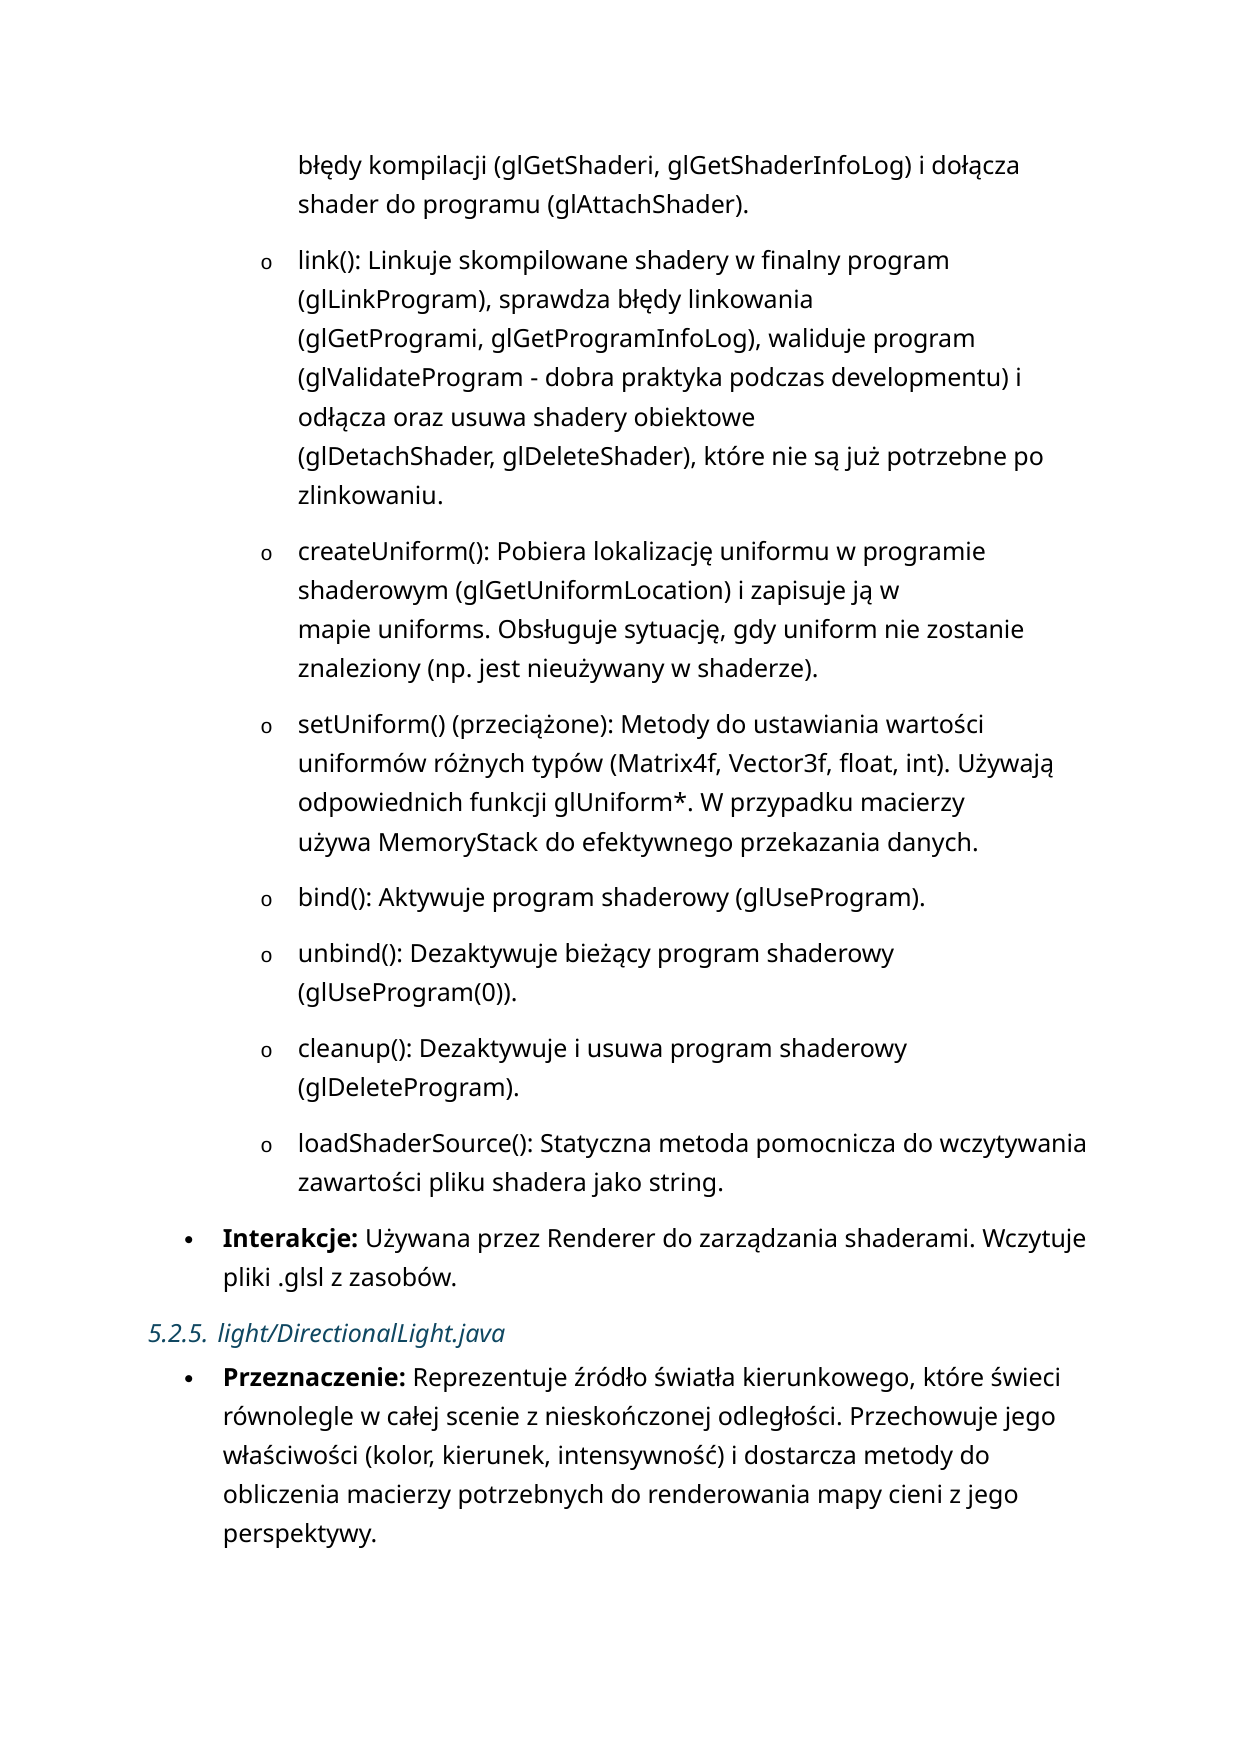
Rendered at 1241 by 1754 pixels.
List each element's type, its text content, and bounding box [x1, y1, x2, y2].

list bind(): Aktywuje program shaderowy (glUseProgram). [260, 880, 1093, 914]
list createUniform(): Pobiera lokalizację uniformu w programie shaderowym (glGetUniformLocation) i zapisuje ją w mapie uniforms. Obsługuje sytuację, gdy uniform nie zostanie znaleziony (np. jest nieużywany w shaderze). [260, 533, 1093, 685]
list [260, 148, 1093, 221]
list cleanup(): Dezaktywuje i usuwa program shaderowy (glDeleteProgram). [260, 1031, 1093, 1104]
list setUniform() (przeciążone): Metody do ustawiania wartości uniformów różnych typów (Matrix4f, Vector3f, float, int). Używają odpowiednich funkcji glUniform*. W przypadku macierzy używa MemoryStack do efektywnego przekazania danych. [260, 707, 1093, 858]
list link(): Linkuje skompilowane shadery w finalny program (glLinkProgram), sprawdza błędy linkowania (glGetProgrami, glGetProgramInfoLog), waliduje program (glValidateProgram - dobra praktyka podczas developmentu) i odłącza oraz usuwa shadery obiektowe (glDetachShader, glDeleteShader), które nie są już potrzebne po zlinkowaniu. [260, 243, 1093, 512]
list unbind(): Dezaktywuje bieżący program shaderowy (glUseProgram(0)). [260, 936, 1093, 1009]
list Przeznaczenie: Reprezentuje źródło światła kierunkowego, które świeci równolegle w całej scenie z nieskończonej odległości. Przechowuje jego właściwości (kolor, kierunek, intensywność) i dostarcza metody do obliczenia macierzy potrzebnych do renderowania mapy cieni z jego perspektywy. [185, 1359, 1093, 1550]
subtitle 5.2.5. light/DirectionalLight.java [148, 1316, 1093, 1350]
list Interakcje: Używana przez Renderer do zarządzania shaderami. Wczytuje pliki .glsl z zasobów. [185, 1221, 1093, 1294]
list loadShaderSource(): Statyczna metoda pomocnicza do wczytywania zawartości pliku shadera jako string. [260, 1126, 1093, 1199]
